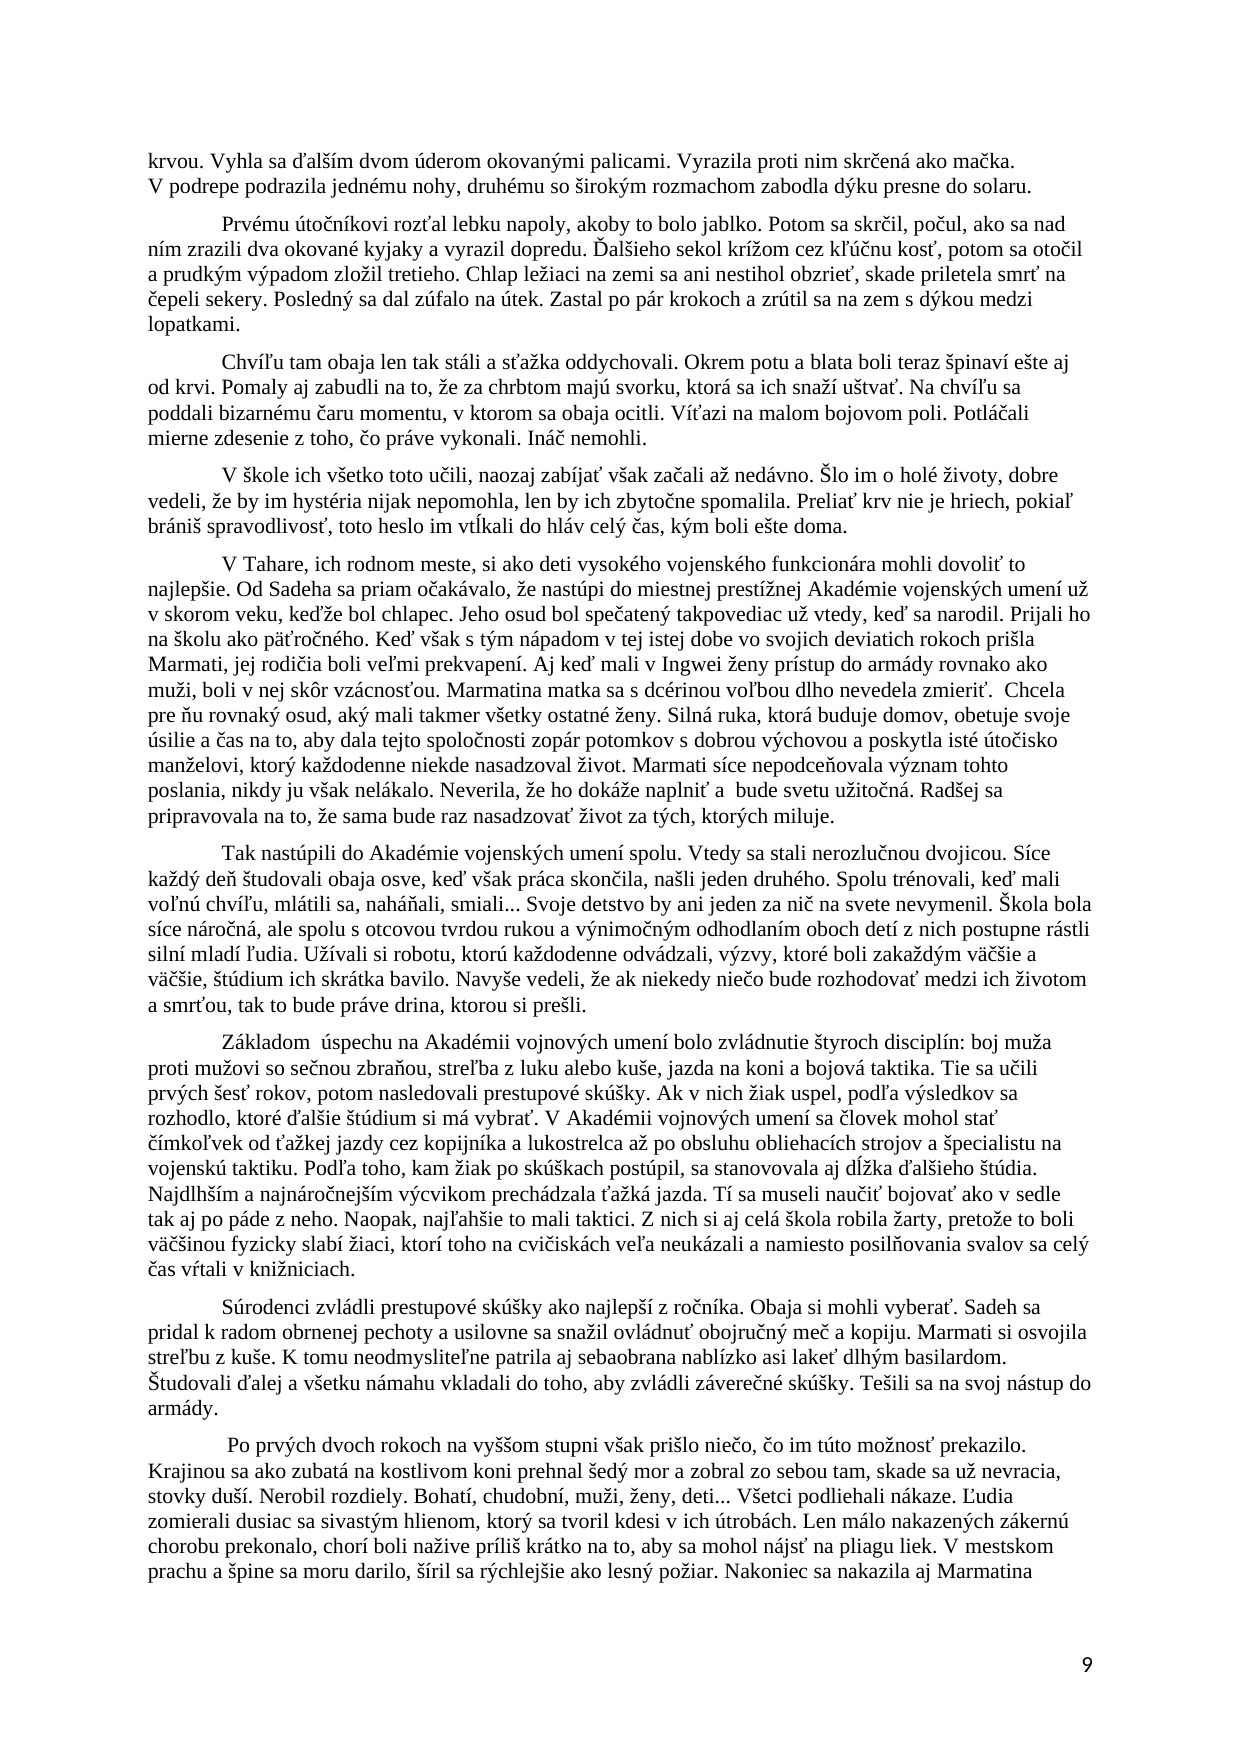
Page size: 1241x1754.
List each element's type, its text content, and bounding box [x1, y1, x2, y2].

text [148, 148, 1093, 198]
text V Tahare, ich rodnom meste, si ako deti vysokého vojenského funkcionára mohli dovoliť to najlepšie. Od Sadeha sa priam očakávalo, že nastúpi do miestnej prestížnej Akadémie vojenských umení už v skorom veku, keďže bol chlapec. Jeho osud bol spečatený takpovediac už vtedy, keď sa narodil. Prijali ho na školu ako päťročného. Keď však s tým nápadom v tej istej dobe vo svojich deviatich rokoch prišla Marmati, jej rodičia boli veľmi prekvapení. Aj keď mali v Ingwei ženy prístup do armády rovnako ako muži, boli v nej skôr vzácnosťou. Marmatina matka sa s dcérinou voľbou dlho nevedela zmieriť. Chcela pre ňu rovnaký osud, aký mali takmer všetky ostatné ženy. Silná ruka, ktorá buduje domov, obetuje svoje úsilie a čas na to, aby dala tejto spoločnosti zopár potomkov s dobrou výchovou a poskytla isté útočisko manželovi, ktorý každodenne niekde nasadzoval život. Marmati síce nepodceňovala význam tohto poslania, nikdy ju však nelákalo. Neverila, že ho dokáže naplniť a bude svetu užitočná. Radšej sa pripravovala na to, že sama bude raz nasadzovať život za tých, ktorých miluje. [148, 551, 1093, 828]
text Tak nastúpili do Akadémie vojenských umení spolu. Vtedy sa stali nerozlučnou dvojicou. Síce každý deň študovali obaja osve, keď však práca skončila, našli jeden druhého. Spolu trénovali, keď mali voľnú chvíľu, mlátili sa, naháňali, smiali... Svoje detstvo by ani jeden za nič na svete nevymenil. Škola bola síce náročná, ale spolu s otcovou tvrdou rukou a výnimočným odhodlaním oboch detí z nich postupne rástli silní mladí ľudia. Užívali si robotu, ktorú každodenne odvádzali, výzvy, ktoré boli zakaždým väčšie a väčšie, štúdium ich skrátka bavilo. Navyše vedeli, že ak niekedy niečo bude rozhodovať medzi ich životom a smrťou, tak to bude práve drina, ktorou si prešli. [148, 840, 1093, 1017]
text Súrodenci zvládli prestupové skúšky ako najlepší z ročníka. Obaja si mohli vyberať. Sadeh sa pridal k radom obrnenej pechoty a usilovne sa snažil ovládnuť obojručný meč a kopiju. Marmati si osvojila streľbu z kuše. K tomu neodmysliteľne patrila aj sebaobrana nablízko asi lakeť dlhým basilardom. Študovali ďalej a všetku námahu vkladali do toho, aby zvládli záverečné skúšky. Tešili sa na svoj nástup do armády. [148, 1294, 1093, 1420]
text Základom úspechu na Akadémii vojnových umení bolo zvládnutie štyroch disciplín: boj muža proti mužovi so sečnou zbraňou, streľba z luku alebo kuše, jazda na koni a bojová taktika. Tie sa učili prvých šesť rokov, potom nasledovali prestupové skúšky. Ak v nich žiak uspel, podľa výsledkov sa rozhodlo, ktoré ďalšie štúdium si má vybrať. V Akadémii vojnových umení sa človek mohol stať čímkoľvek od ťažkej jazdy cez kopijníka a lukostrelca až po obsluhu obliehacích strojov a špecialistu na vojenskú taktiku. Podľa toho, kam žiak po skúškach postúpil, sa stanovovala aj dĺžka ďalšieho štúdia. Najdlhším a najnáročnejším výcvikom prechádzala ťažká jazda. Tí sa museli naučiť bojovať ako v sedle tak aj po páde z neho. Naopak, najľahšie to mali taktici. Z nich si aj celá škola robila žarty, pretože to boli väčšinou fyzicky slabí žiaci, ktorí toho na cvičiskách veľa neukázali a namiesto posilňovania svalov sa celý čas vŕtali v knižniciach. [148, 1029, 1093, 1281]
text Chvíľu tam obaja len tak stáli a sťažka oddychovali. Okrem potu a blata boli teraz špinaví ešte aj od krvi. Pomaly aj zabudli na to, že za chrbtom majú svorku, ktorá sa ich snaží uštvať. Na chvíľu sa poddali bizarnému čaru momentu, v ktorom sa obaja ocitli. Víťazi na malom bojovom poli. Potláčali mierne zdesenie z toho, čo práve vykonali. Ináč nemohli. [148, 349, 1093, 450]
text V škole ich všetko toto učili, naozaj zabíjať však začali až nedávno. Šlo im o holé životy, dobre vedeli, že by im hystéria nijak nepomohla, len by ich zbytočne spomalila. Preliať krv nie je hriech, pokiaľ brániš spravodlivosť, toto heslo im vtĺkali do hláv celý čas, kým boli ešte doma. [148, 462, 1093, 538]
text Prvému útočníkovi rozťal lebku napoly, akoby to bolo jablko. Potom sa skrčil, počul, ako sa nad ním zrazili dva okované kyjaky a vyrazil dopredu. Ďalšieho sekol krížom cez kľúčnu kosť, potom sa otočil a prudkým výpadom zložil tretieho. Chlap ležiaci na zemi sa ani nestihol obzrieť, skade priletela smrť na čepeli sekery. Posledný sa dal zúfalo na útek. Zastal po pár krokoch a zrútil sa na zem s dýkou medzi lopatkami. [148, 211, 1093, 337]
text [148, 1432, 1093, 1584]
